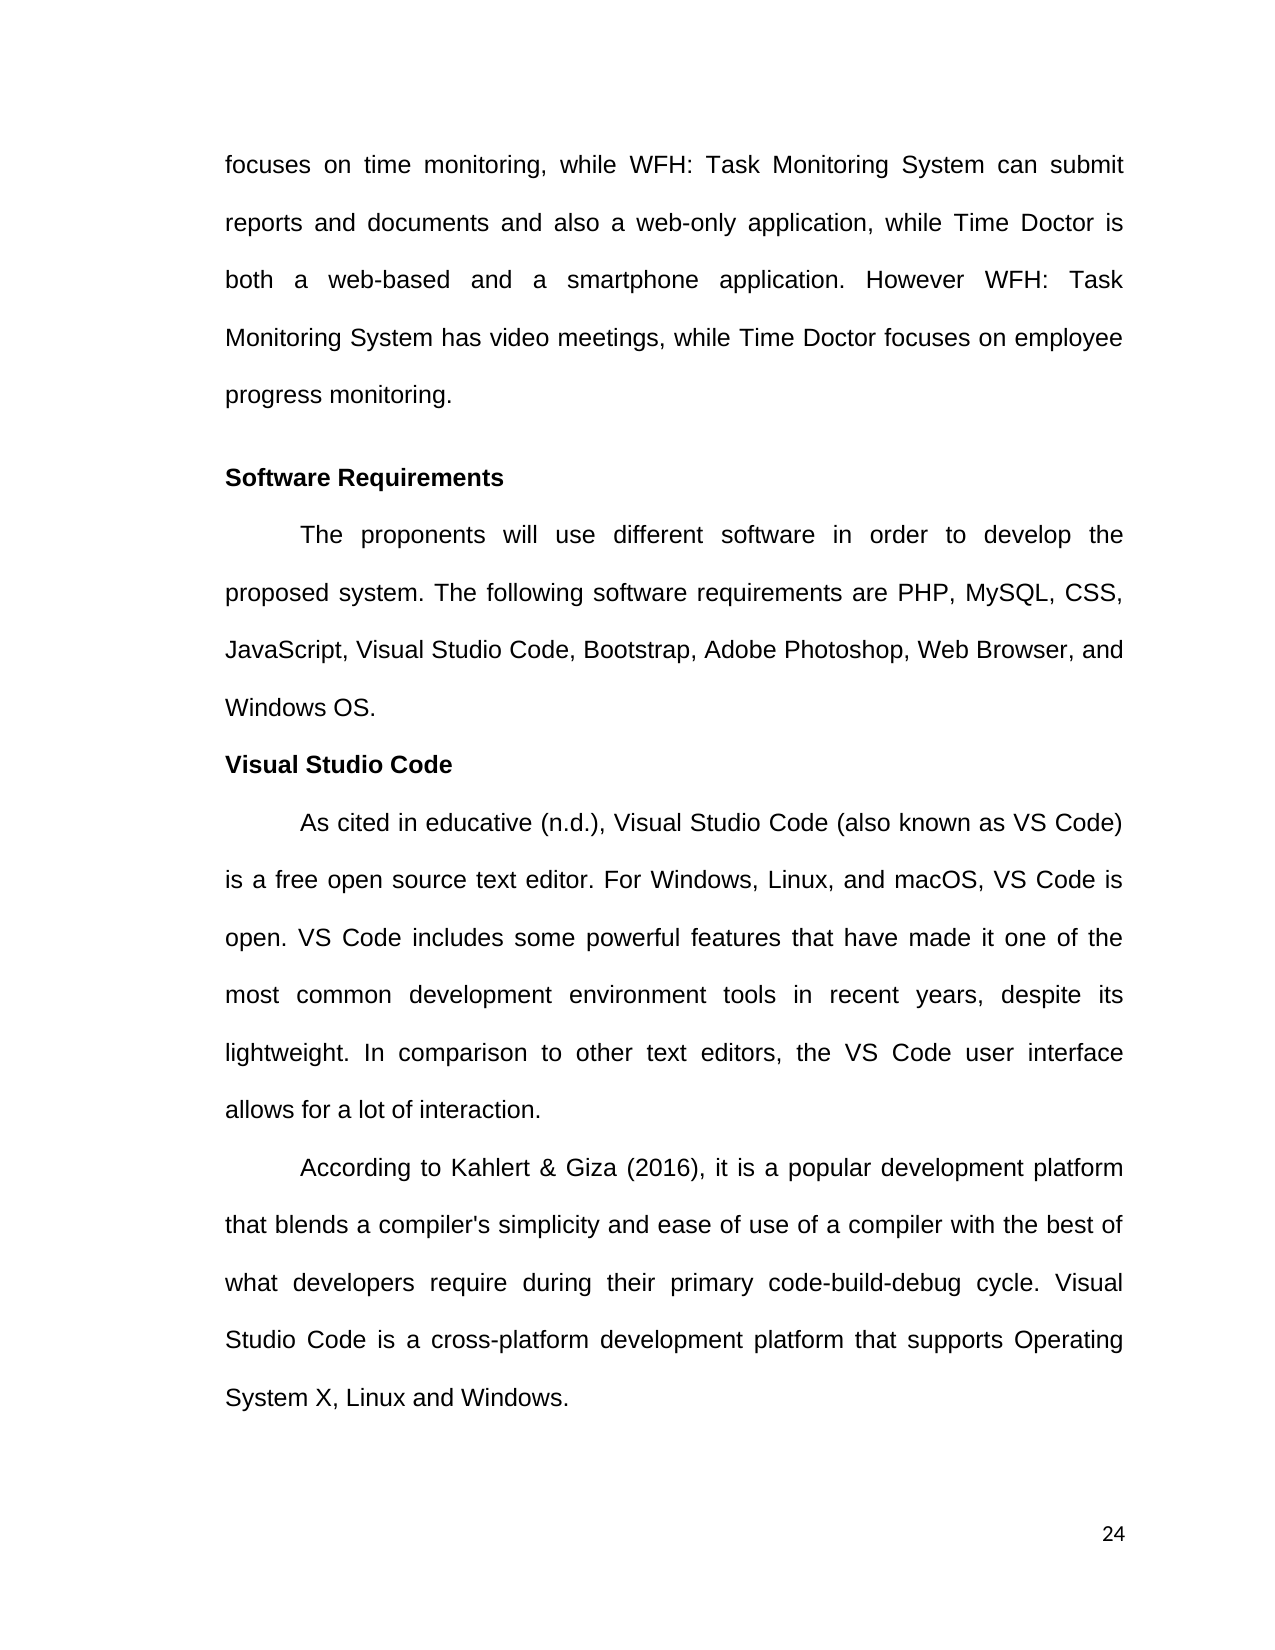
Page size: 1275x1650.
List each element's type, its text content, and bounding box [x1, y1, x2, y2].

text Visual Studio Code [225, 750, 1125, 779]
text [225, 150, 1125, 409]
text The proponents will use different software in order to develop the proposed system. The following software requirements are PHP, MySQL, CSS, JavaScript, Visual Studio Code, Bootstrap, Adobe Photoshop, Web Browser, and Windows OS. [225, 520, 1125, 721]
text As cited in educative (n.d.), Visual Studio Code (also known as VS Code) is a free open source text editor. For Windows, Linux, and macOS, VS Code is open. VS Code includes some powerful features that have made it one of the most common development environment tools in recent years, despite its lightweight. In comparison to other text editors, the VS Code user interface allows for a lot of interaction. [225, 807, 1125, 1124]
text According to Kahlert & Giza (2016), it is a popular development platform that blends a compiler's simplicity and ease of use of a compiler with the best of what developers require during their primary code-build-debug cycle. Visual Studio Code is a cross-platform development platform that supports Operating System X, Linux and Windows. [225, 1152, 1125, 1411]
text Software Requirements [225, 462, 1125, 491]
